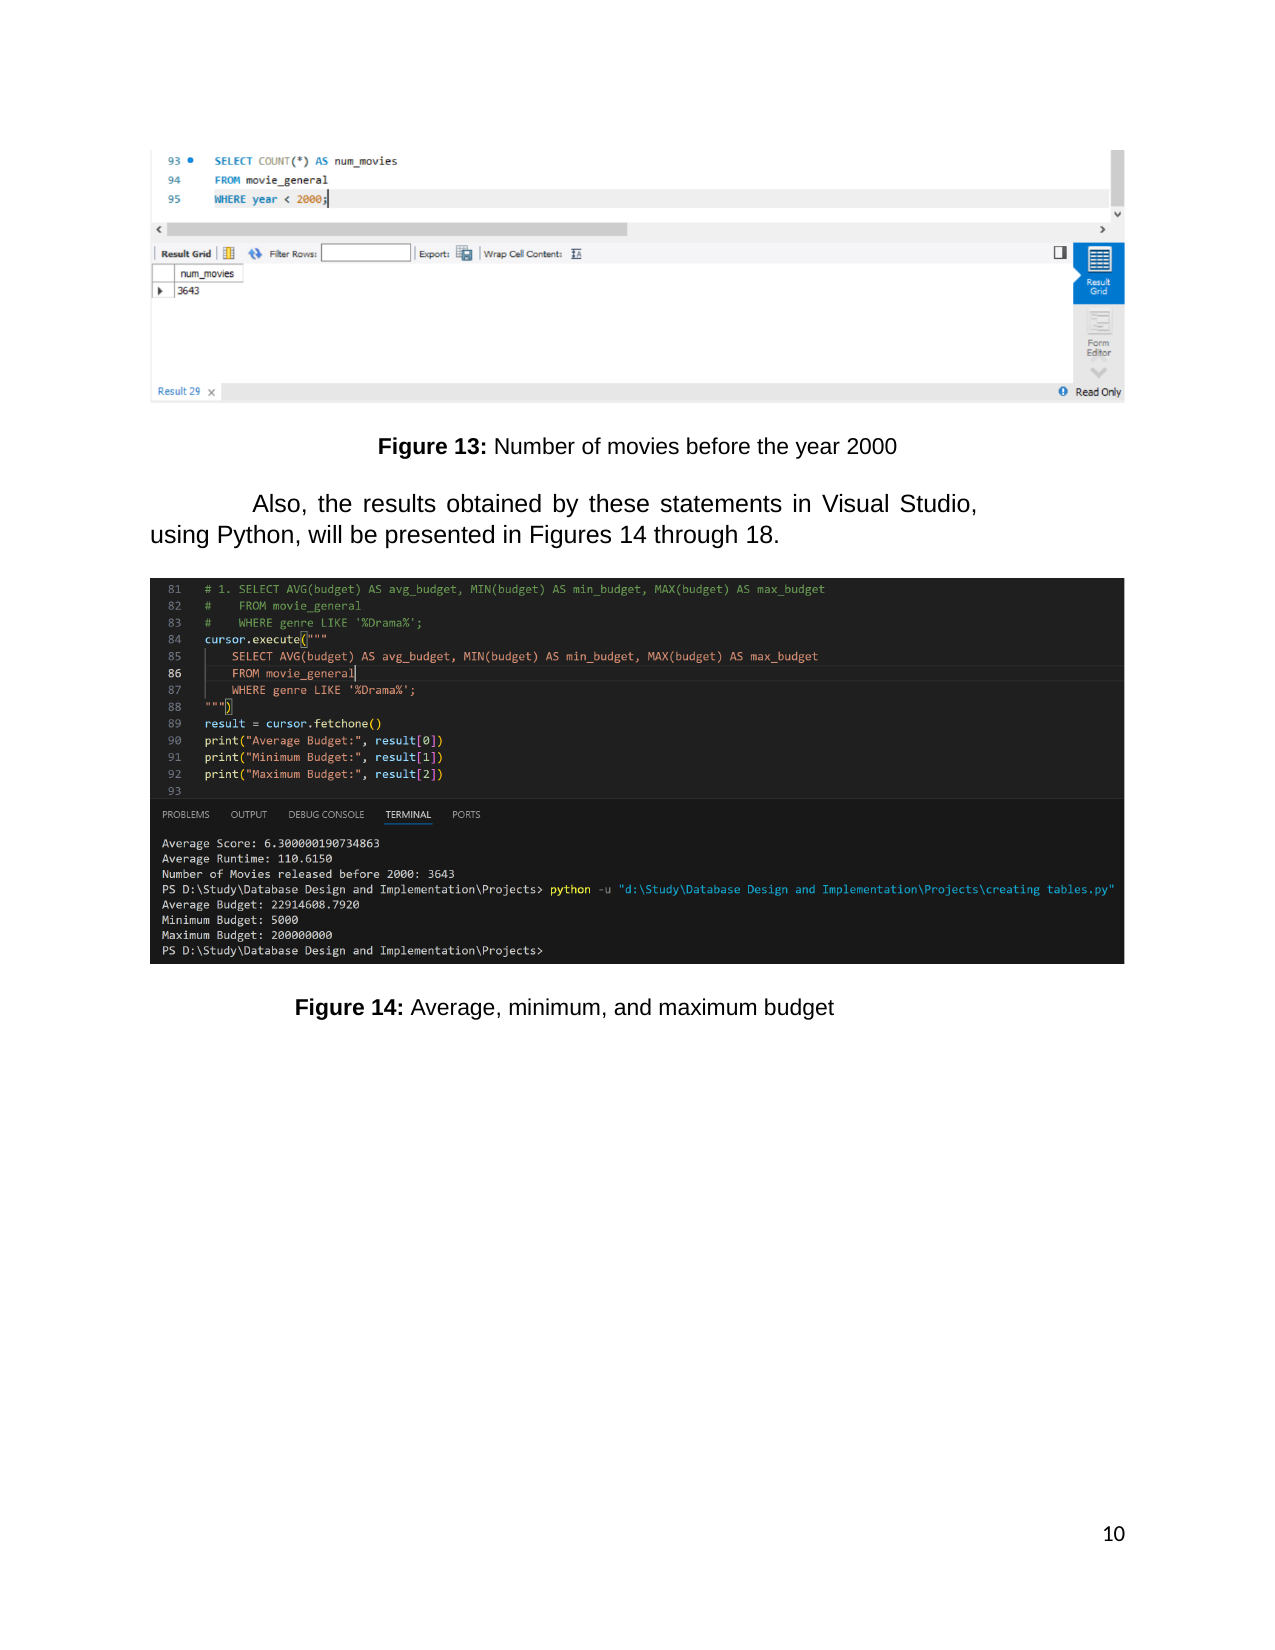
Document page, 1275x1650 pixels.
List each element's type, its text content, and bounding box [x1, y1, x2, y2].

picture [150, 578, 1125, 964]
text Figure 13: Number of movies before the year 2000 [150, 433, 1125, 459]
text Figure 14: Average, minimum, and maximum budget [150, 993, 979, 1020]
picture [150, 150, 1125, 403]
text Also, the results obtained by these statements in Visual Studio, using Python, will be presented in Figures 14 through 18. [150, 489, 979, 549]
